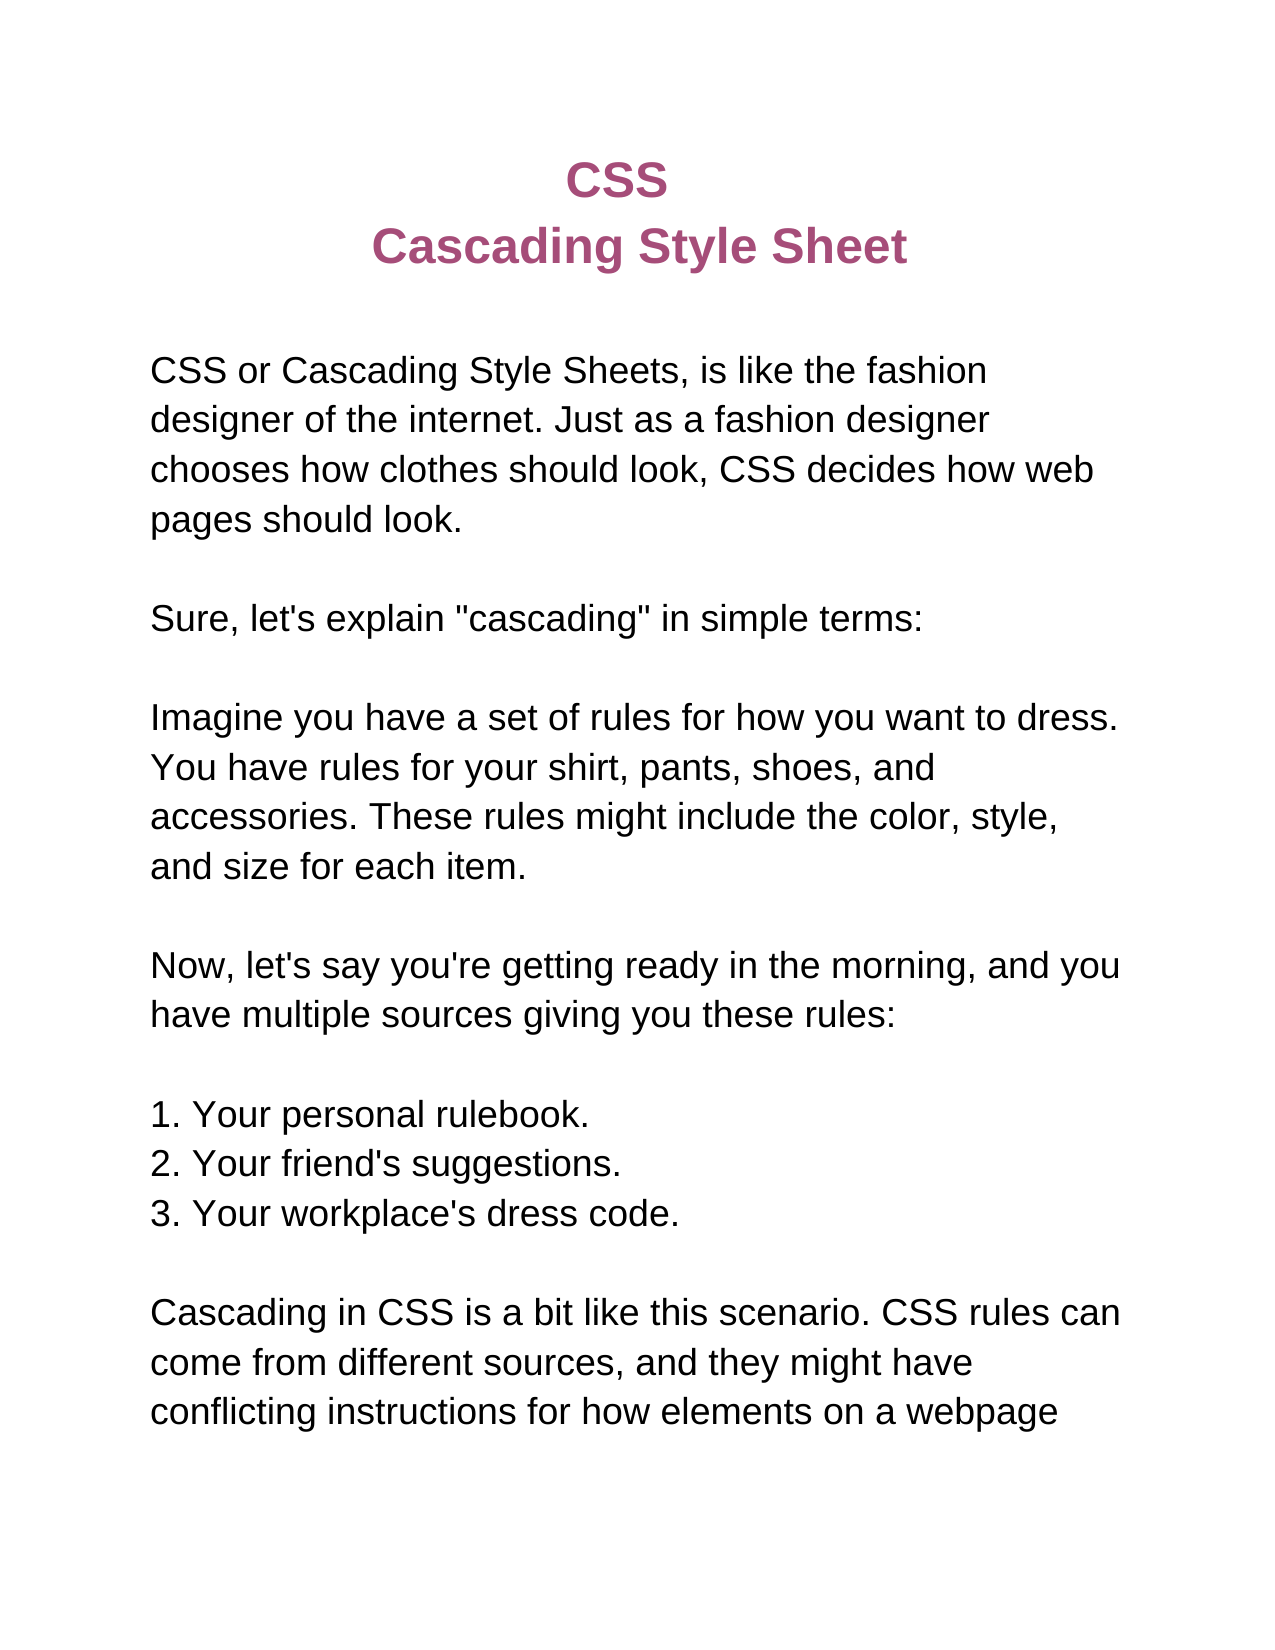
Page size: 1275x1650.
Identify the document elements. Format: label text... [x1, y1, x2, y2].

text Imagine you have a set of rules for how you want to dress. You have rules for your shirt, pants, shoes, and accessories. These rules might include the color, style, and size for each item. [150, 695, 1125, 887]
text Now, let's say you're getting ready in the morning, and you have multiple sources giving you these rules: [150, 943, 1125, 1036]
text 1. Your personal rulebook. [150, 1092, 1125, 1135]
text 3. Your workplace's dress code. [150, 1191, 1125, 1234]
text Cascading Style Sheet [150, 216, 1125, 273]
text 2. Your friend's suggestions. [150, 1141, 1125, 1184]
text CSS or Cascading Style Sheets, is like the fashion designer of the internet. Just as a fashion designer chooses how clothes should look, CSS decides how web pages should look. [150, 348, 1125, 540]
text CSS [150, 150, 1125, 207]
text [150, 1290, 1125, 1432]
text Sure, let's explain "cascading" in simple terms: [150, 596, 1125, 639]
